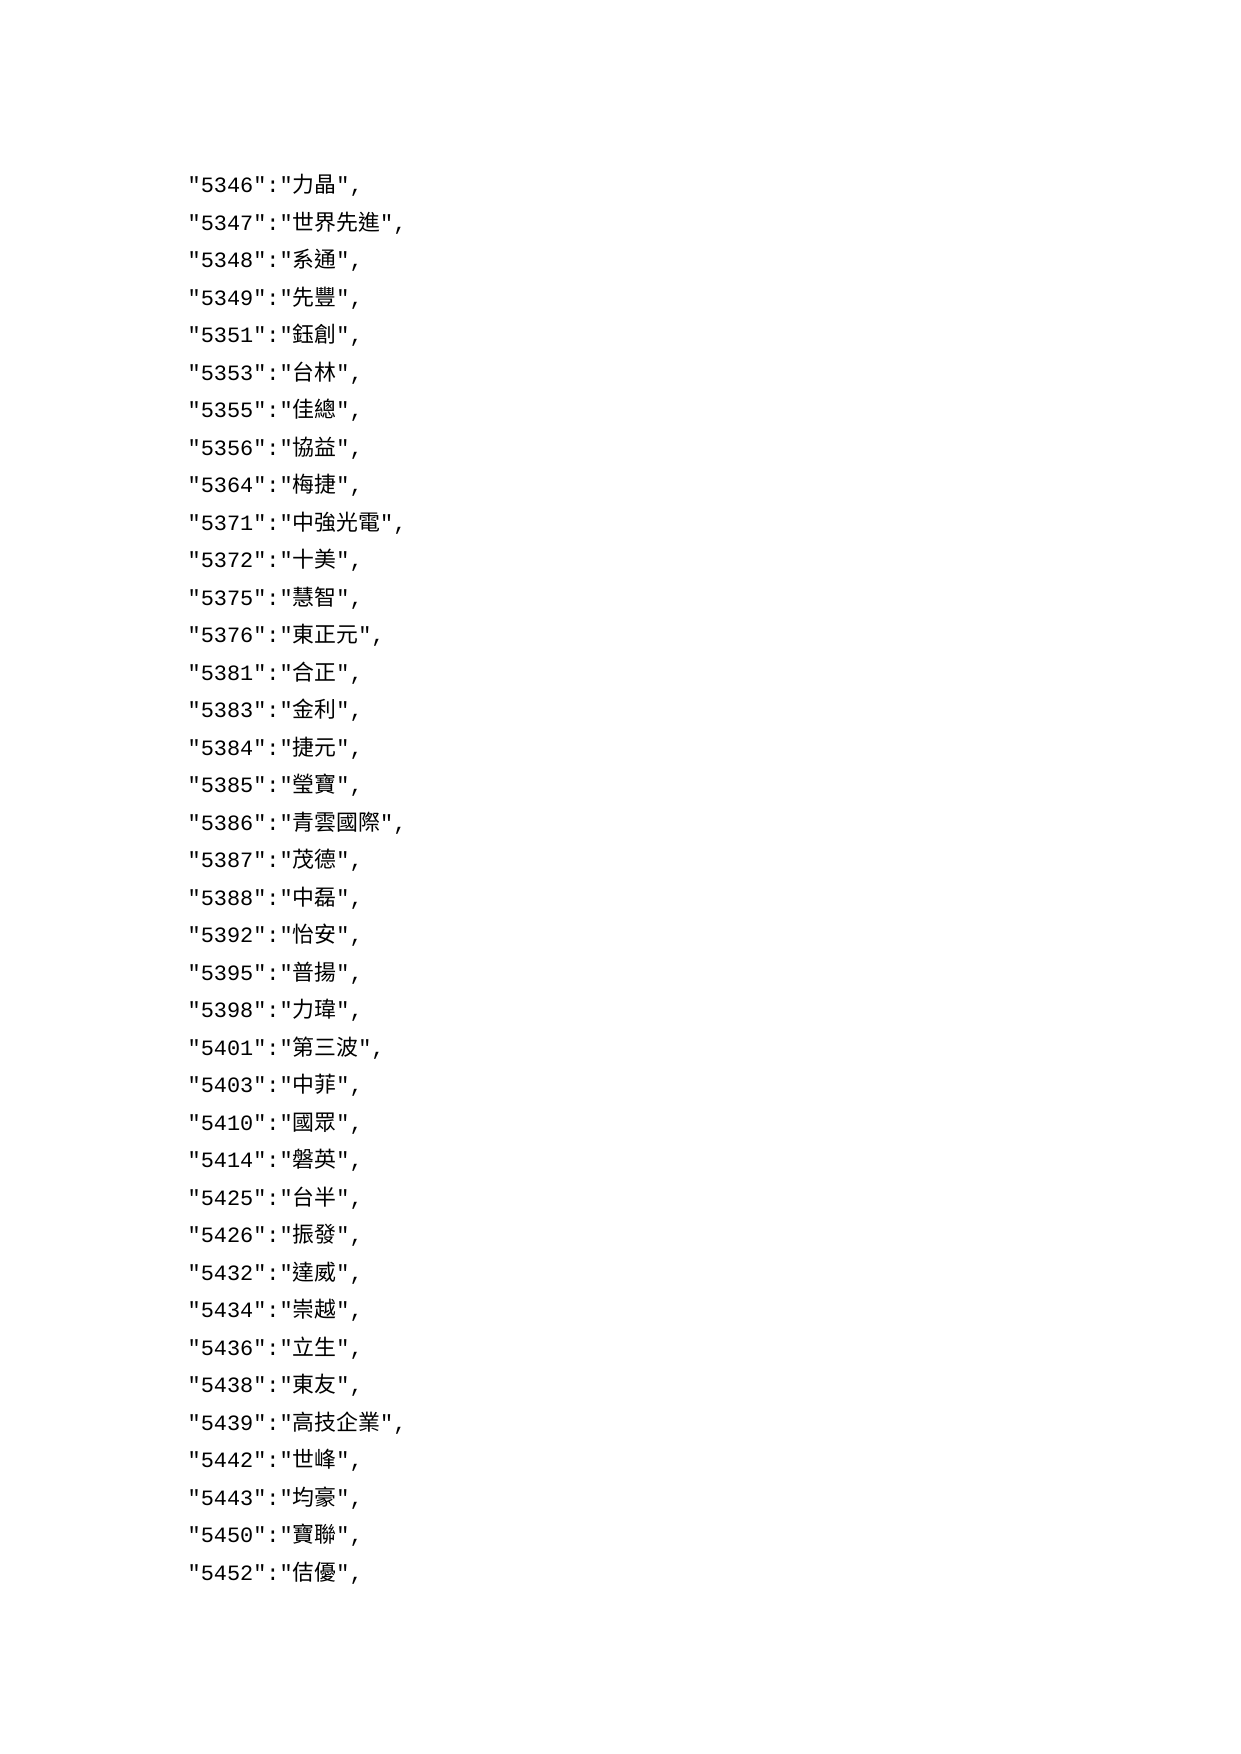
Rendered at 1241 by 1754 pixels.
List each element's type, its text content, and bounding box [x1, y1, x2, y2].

text "5388":"中磊", [187, 877, 1053, 914]
text "5371":"中強光電", [187, 502, 1053, 539]
text "5395":"普揚", [187, 952, 1053, 989]
text "5425":"台半", [187, 1177, 1053, 1214]
text "5426":"振發", [187, 1214, 1053, 1252]
text "5386":"青雲國際", [187, 802, 1053, 839]
text "5443":"均豪", [187, 1477, 1053, 1514]
text "5349":"先豐", [187, 277, 1053, 314]
text "5347":"世界先進", [187, 202, 1053, 239]
text "5450":"寶聯", [187, 1514, 1053, 1552]
text "5356":"協益", [187, 427, 1053, 464]
text "5452":"佶優", [187, 1552, 1053, 1589]
text "5375":"慧智", [187, 577, 1053, 614]
text "5410":"國眾", [187, 1102, 1053, 1139]
text "5434":"崇越", [187, 1289, 1053, 1327]
text "5438":"東友", [187, 1364, 1053, 1402]
text "5401":"第三波", [187, 1027, 1053, 1064]
text "5372":"十美", [187, 539, 1053, 577]
text "5355":"佳總", [187, 389, 1053, 427]
text "5439":"高技企業", [187, 1402, 1053, 1439]
text "5383":"金利", [187, 689, 1053, 727]
text "5351":"鈺創", [187, 314, 1053, 352]
text "5348":"系通", [187, 239, 1053, 277]
text "5387":"茂德", [187, 839, 1053, 877]
text "5353":"台林", [187, 352, 1053, 389]
text "5403":"中菲", [187, 1064, 1053, 1102]
text "5384":"捷元", [187, 727, 1053, 764]
text "5385":"瑩寶", [187, 764, 1053, 802]
text "5381":"合正", [187, 652, 1053, 689]
text "5414":"磐英", [187, 1139, 1053, 1177]
text "5436":"立生", [187, 1327, 1053, 1364]
text "5376":"東正元", [187, 614, 1053, 652]
text "5442":"世峰", [187, 1439, 1053, 1477]
text "5398":"力瑋", [187, 989, 1053, 1027]
text "5346":"力晶", [187, 164, 1053, 202]
text "5364":"梅捷", [187, 464, 1053, 502]
text "5392":"怡安", [187, 914, 1053, 952]
text "5432":"達威", [187, 1252, 1053, 1289]
